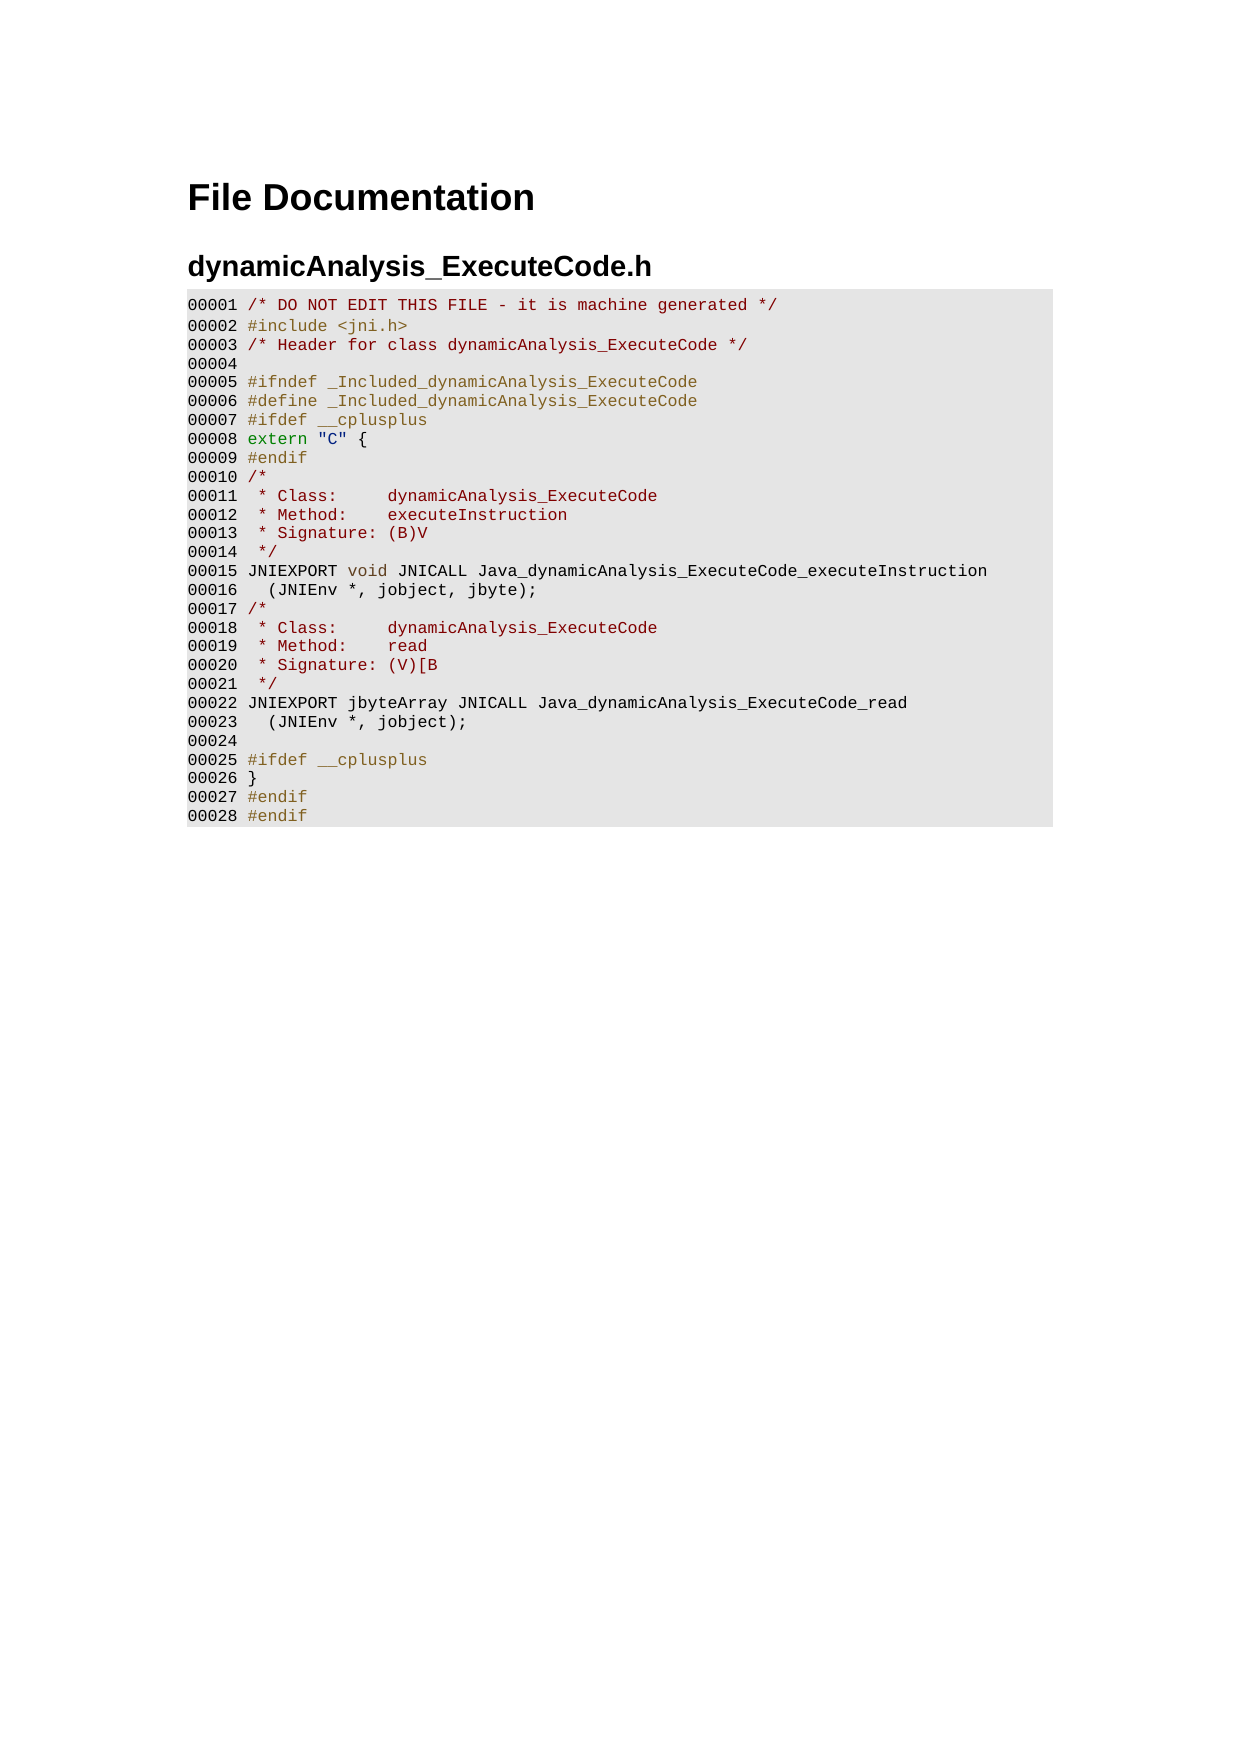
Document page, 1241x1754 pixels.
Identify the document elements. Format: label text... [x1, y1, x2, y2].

text 00016 (JNIEnv *, jobject, jbyte); [187, 581, 1053, 600]
subtitle dynamicAnalysis_ExecuteCode.h [187, 249, 1053, 283]
text 00013 * Signature: (B)V [187, 525, 1053, 544]
text 00009 #endif [187, 449, 1053, 468]
text 00006 #define _Included_dynamicAnalysis_ExecuteCode [187, 393, 1053, 412]
text 00001 /* DO NOT EDIT THIS FILE - it is machine generated */ [187, 289, 1053, 317]
text 00018 * Class: dynamicAnalysis_ExecuteCode [187, 619, 1053, 638]
text 00027 #endif [187, 789, 1053, 808]
text 00020 * Signature: (V)[B [187, 657, 1053, 676]
text 00008 extern "C" { [187, 431, 1053, 449]
text 00015 JNIEXPORT void JNICALL Java_dynamicAnalysis_ExecuteCode_executeInstruction [187, 563, 1053, 581]
text 00019 * Method: read [187, 638, 1053, 657]
text 00025 #ifdef __cplusplus [187, 751, 1053, 770]
text 00004 [187, 355, 1053, 374]
text 00023 (JNIEnv *, jobject); [187, 713, 1053, 732]
text 00014 */ [187, 544, 1053, 563]
text 00011 * Class: dynamicAnalysis_ExecuteCode [187, 487, 1053, 506]
text 00024 [187, 732, 1053, 751]
text 00021 */ [187, 676, 1053, 694]
text 00028 #endif [187, 808, 1053, 827]
text 00003 /* Header for class dynamicAnalysis_ExecuteCode */ [187, 336, 1053, 355]
text 00010 /* [187, 468, 1053, 487]
text 00012 * Method: executeInstruction [187, 506, 1053, 525]
text 00017 /* [187, 600, 1053, 619]
subtitle File Documentation [187, 175, 1053, 218]
text 00002 #include <jni.h> [187, 317, 1053, 336]
text 00007 #ifdef __cplusplus [187, 412, 1053, 431]
text 00022 JNIEXPORT jbyteArray JNICALL Java_dynamicAnalysis_ExecuteCode_read [187, 694, 1053, 713]
text 00005 #ifndef _Included_dynamicAnalysis_ExecuteCode [187, 374, 1053, 393]
text 00026 } [187, 770, 1053, 789]
